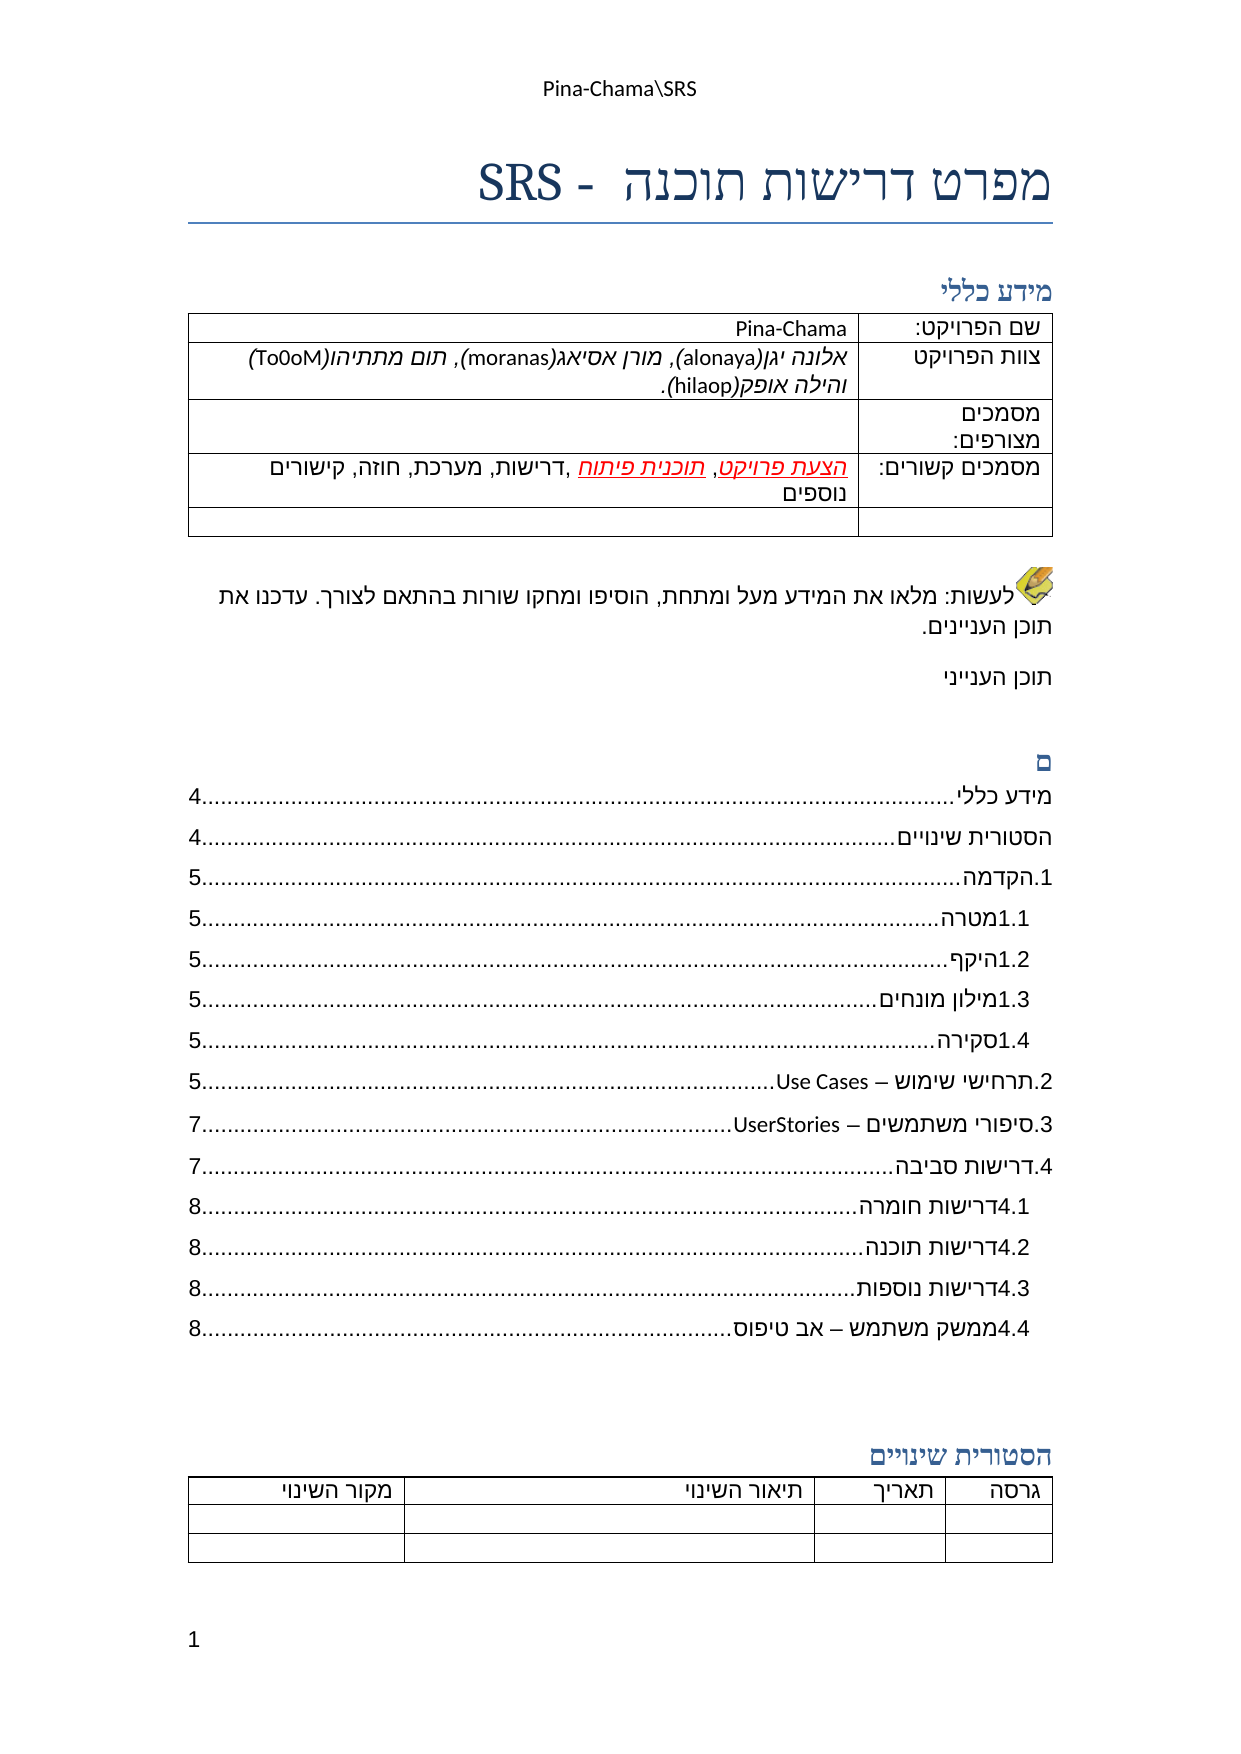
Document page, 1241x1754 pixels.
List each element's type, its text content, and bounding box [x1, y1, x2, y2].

picture [1015, 567, 1053, 605]
table_cell [946, 1505, 1052, 1533]
table_cell מסמכים קשורים: [859, 454, 1052, 507]
table_header תאריך [815, 1478, 945, 1504]
subtitle מידע כללי [187, 274, 1053, 308]
table_cell אלונה יגן(alonaya), מורן אסיאג(moranas), תום מתתיהו(To0oM) והילה אופק(hilaop). [189, 343, 858, 399]
table_cell [815, 1534, 945, 1562]
subtitle הסטורית שינויים [187, 1438, 1053, 1471]
table_header מקור השינוי [189, 1478, 404, 1504]
table_cell [189, 1505, 404, 1533]
table_cell [405, 1505, 814, 1533]
table_header גרסה [946, 1478, 1052, 1504]
table_cell [859, 508, 1052, 536]
table_cell [189, 508, 858, 536]
text לעשות: מלאו את המידע מעל ומתחת, הוסיפו ומחקו שורות בהתאם לצורך. עדכנו את תוכן העניינים. [187, 537, 1053, 639]
title מפרט דרישות תוכנה - SRS [187, 150, 1053, 224]
table_cell מסמכים מצורפים: [859, 400, 1052, 453]
table_cell [946, 1534, 1052, 1562]
table_cell ‏ [815, 1505, 945, 1533]
table_cell [405, 1534, 814, 1562]
table_cell הצעת פרויקט, תוכנית פיתוח ,דרישות, מערכת, חוזה, קישורים נוספים [189, 454, 858, 507]
table_header שם הפרויקט: [859, 314, 1052, 342]
table_cell [189, 400, 858, 453]
table_header Pina-Chama [189, 314, 858, 342]
table_cell [189, 1534, 404, 1562]
table_header תיאור השינוי [405, 1478, 814, 1504]
table_cell צוות הפרויקט [859, 343, 1052, 399]
